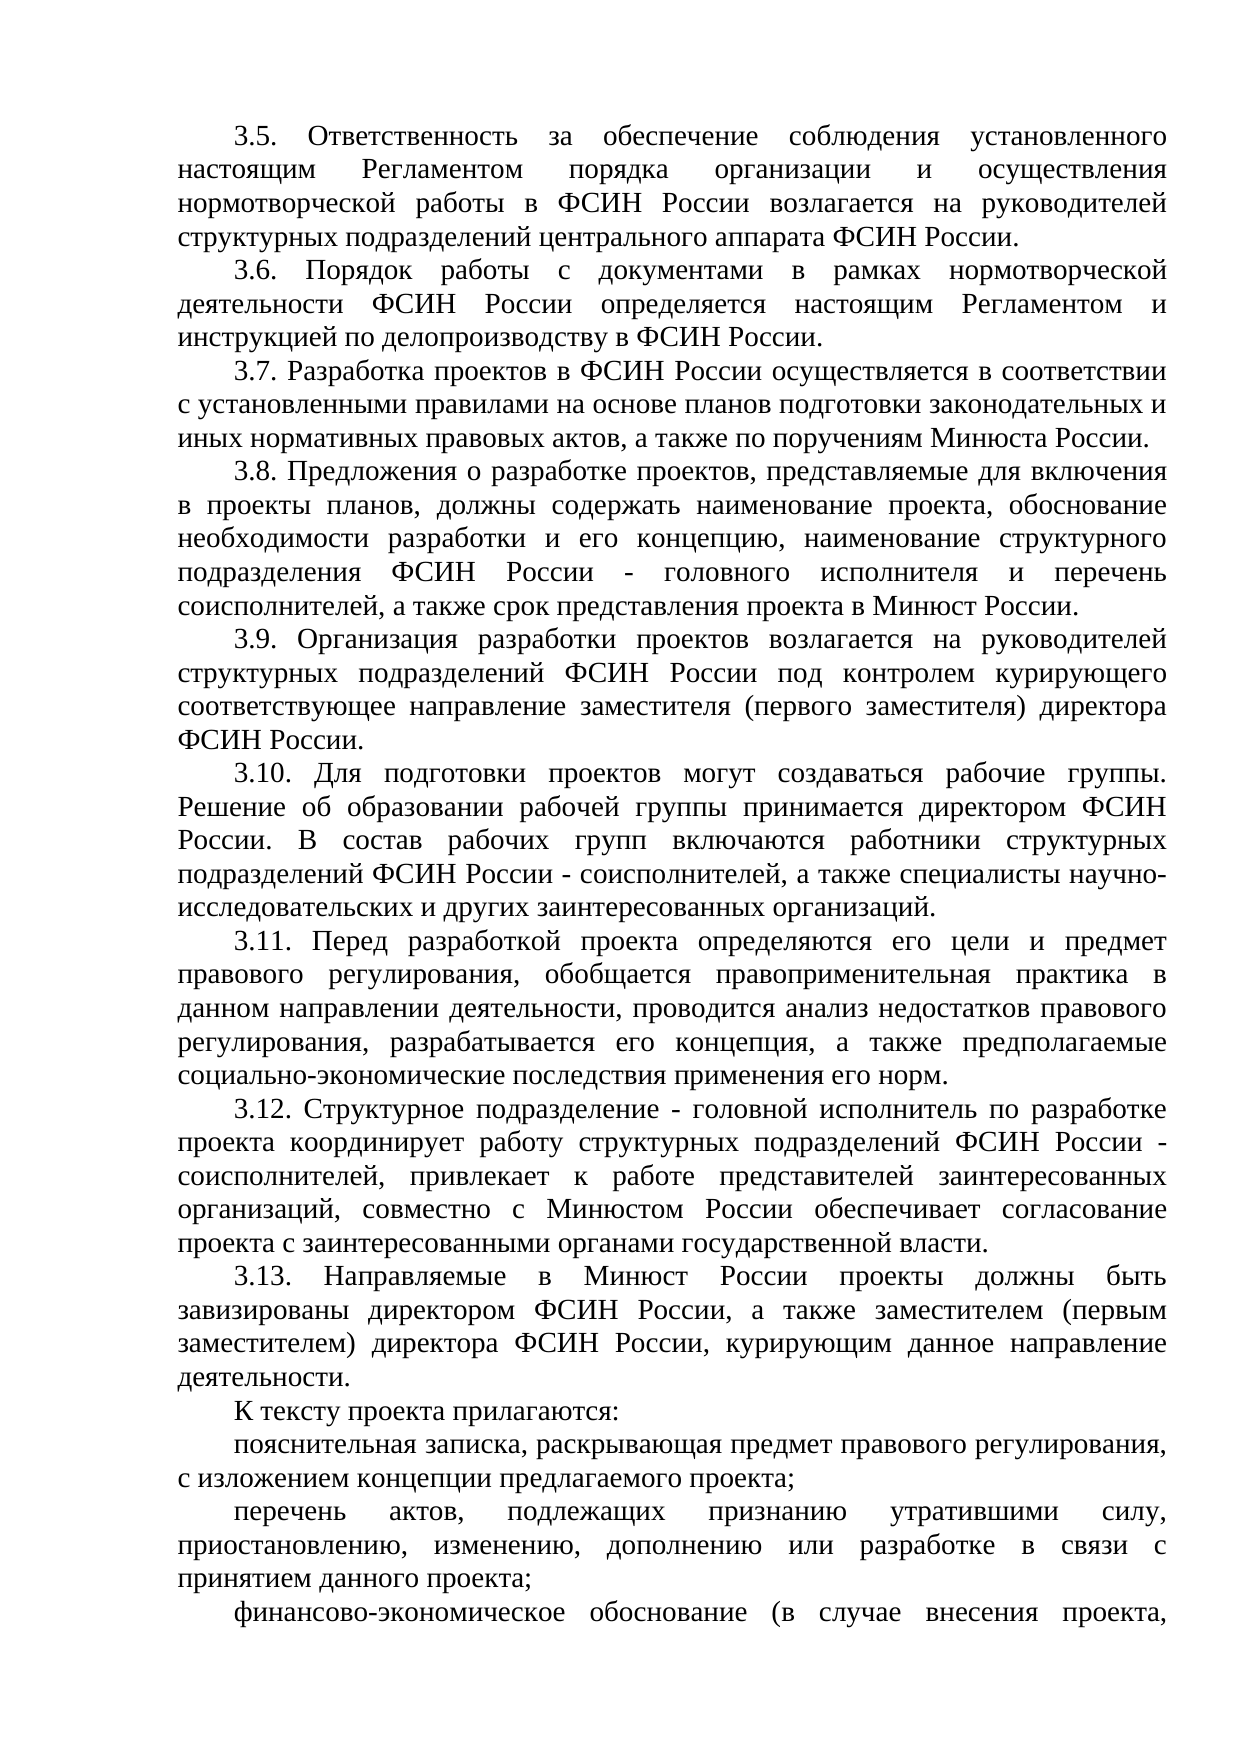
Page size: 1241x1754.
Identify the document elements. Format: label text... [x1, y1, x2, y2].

text 3.10. Для подготовки проектов могут создаваться рабочие группы. Решение об образовании рабочей группы принимается директором ФСИН России. В состав рабочих групп включаются работники структурных подразделений ФСИН России - соисполнителей, а также специалисты научно-исследовательских и других заинтересованных организаций. [177, 755, 1168, 923]
text пояснительная записка, раскрывающая предмет правового регулирования, с изложением концепции предлагаемого проекта; [177, 1426, 1168, 1493]
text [177, 1594, 1168, 1627]
text 3.13. Направляемые в Минюст России проекты должны быть завизированы директором ФСИН России, а также заместителем (первым заместителем) директора ФСИН России, курирующим данное направление деятельности. [177, 1258, 1168, 1393]
text 3.9. Организация разработки проектов возлагается на руководителей структурных подразделений ФСИН России под контролем курирующего соответствующее направление заместителя (первого заместителя) директора ФСИН России. [177, 621, 1168, 755]
text 3.12. Структурное подразделение - головной исполнитель по разработке проекта координирует работу структурных подразделений ФСИН России - соисполнителей, привлекает к работе представителей заинтересованных организаций, совместно с Минюстом России обеспечивает согласование проекта с заинтересованными органами государственной власти. [177, 1091, 1168, 1258]
text 3.8. Предложения о разработке проектов, представляемые для включения в проекты планов, должны содержать наименование проекта, обоснование необходимости разработки и его концепцию, наименование структурного подразделения ФСИН России - головного исполнителя и перечень соисполнителей, а также срок представления проекта в Минюст России. [177, 453, 1168, 621]
text 3.7. Разработка проектов в ФСИН России осуществляется в соответствии с установленными правилами на основе планов подготовки законодательных и иных нормативных правовых актов, а также по поручениям Минюста России. [177, 353, 1168, 453]
text 3.5. Ответственность за обеспечение соблюдения установленного настоящим Регламентом порядка организации и осуществления нормотворческой работы в ФСИН России возлагается на руководителей структурных подразделений центрального аппарата ФСИН России. [177, 118, 1168, 252]
text перечень актов, подлежащих признанию утратившими силу, приостановлению, изменению, дополнению или разработке в связи с принятием данного проекта; [177, 1493, 1168, 1594]
text 3.6. Порядок работы с документами в рамках нормотворческой деятельности ФСИН России определяется настоящим Регламентом и инструкцией по делопроизводству в ФСИН России. [177, 252, 1168, 353]
text 3.11. Перед разработкой проекта определяются его цели и предмет правового регулирования, обобщается правоприменительная практика в данном направлении деятельности, проводится анализ недостатков правового регулирования, разрабатывается его концепция, а также предполагаемые социально-экономические последствия применения его норм. [177, 923, 1168, 1091]
text К тексту проекта прилагаются: [177, 1393, 1168, 1426]
